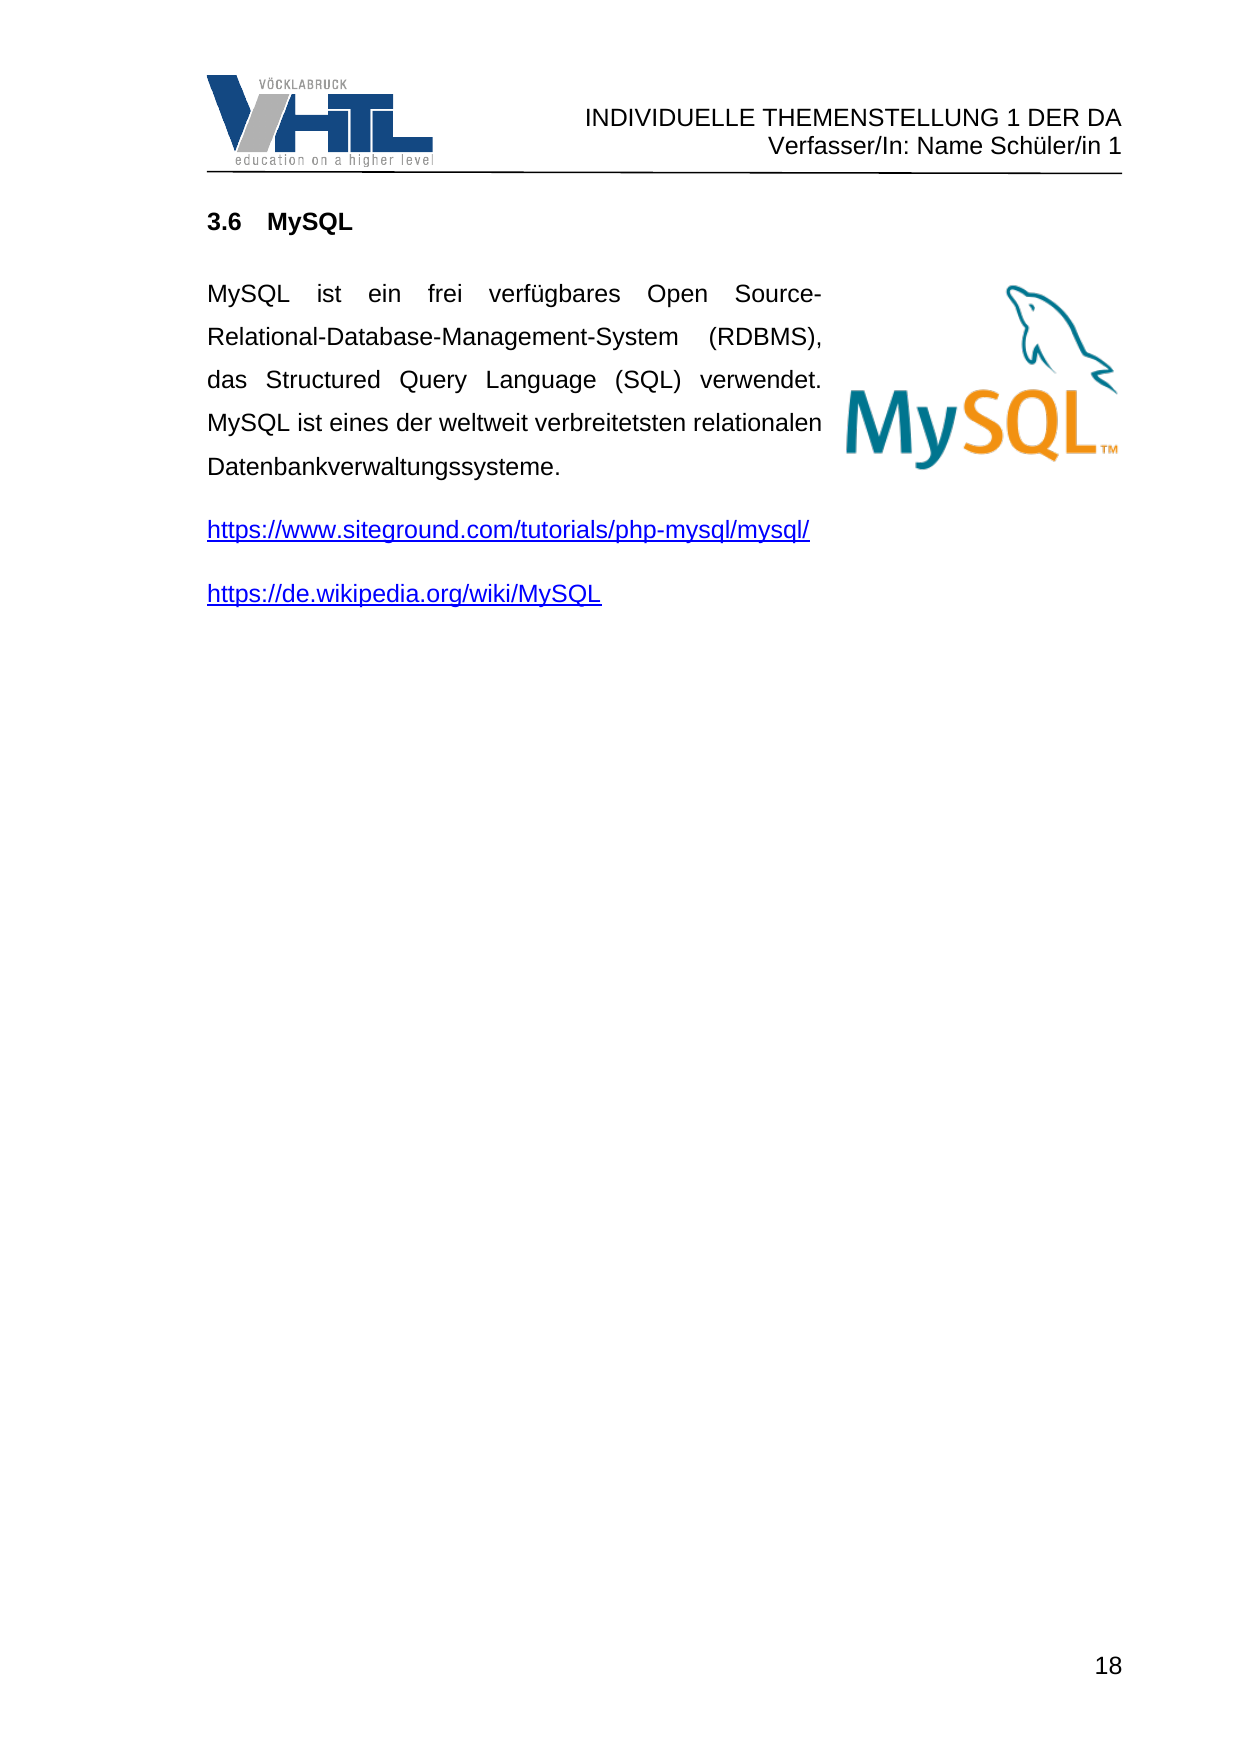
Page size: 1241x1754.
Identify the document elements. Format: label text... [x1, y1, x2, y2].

text https://www.siteground.com/tutorials/php-mysql/mysql/ [207, 516, 1122, 544]
subtitle MySQL [207, 207, 1122, 236]
picture [206, 75, 433, 167]
text https://de.wikipedia.org/wiki/MySQL [207, 579, 1122, 608]
picture [841, 280, 1123, 475]
